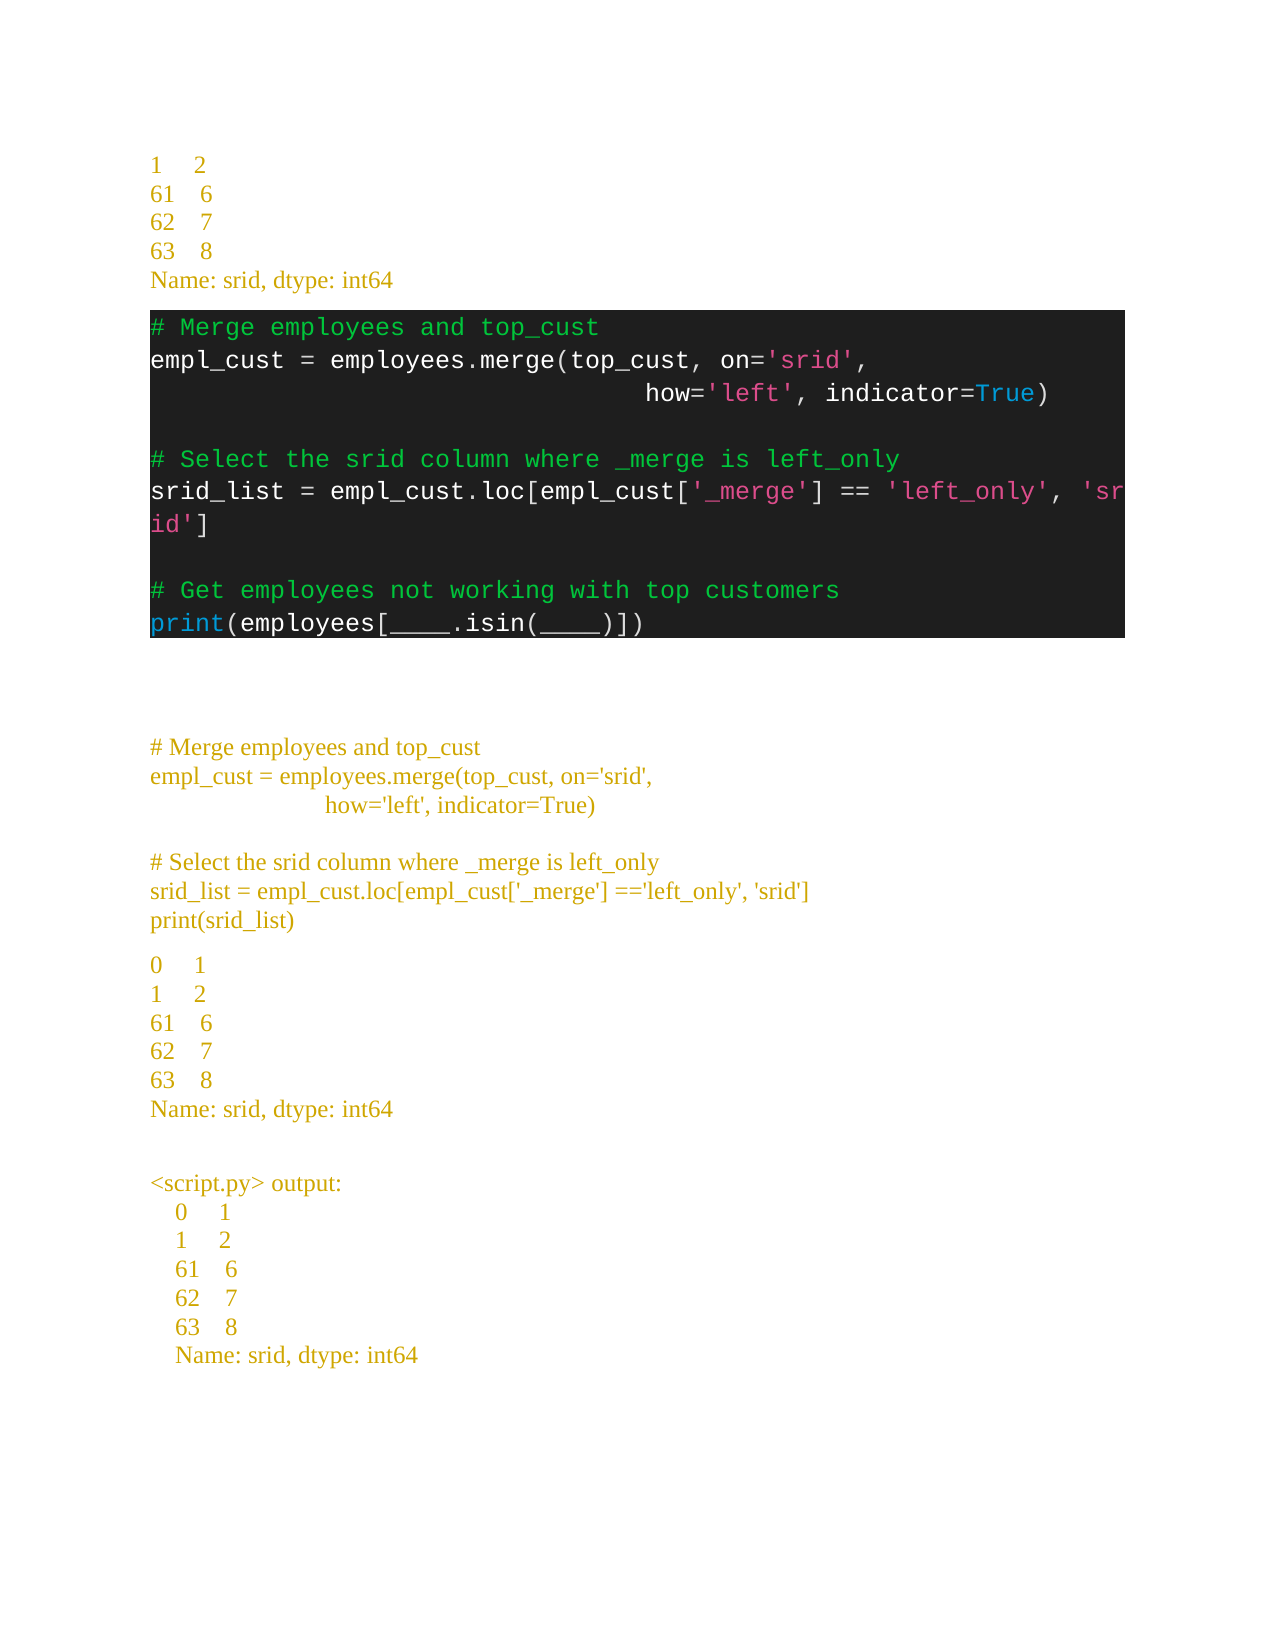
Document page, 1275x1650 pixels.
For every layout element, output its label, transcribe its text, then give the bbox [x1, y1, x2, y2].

text 0 1 [150, 1197, 1125, 1226]
text srid_list = empl_cust.loc[empl_cust['_merge'] == 'left_only', 'srid'] [150, 474, 1125, 540]
text 0 1 [150, 950, 1125, 979]
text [150, 442, 1125, 474]
text 62 7 [150, 1036, 1125, 1065]
text 61 6 [150, 179, 1125, 207]
text 62 7 [150, 1283, 1125, 1312]
text srid_list = empl_cust.loc[empl_cust['_merge'] =='left_only', 'srid'] [150, 876, 1125, 905]
text print(srid_list) [150, 905, 1125, 933]
text 1 2 [150, 979, 1125, 1008]
text # Merge employees and top_cust [150, 732, 1125, 761]
text print(employees[____.isin(____)]) [150, 606, 1125, 638]
text how='left', indicator=True) [150, 790, 1125, 818]
text 63 8 [150, 236, 1125, 265]
text 63 8 [150, 1065, 1125, 1094]
text # Merge employees and top_cust [150, 310, 1125, 343]
text empl_cust = employees.merge(top_cust, on='srid', [150, 343, 1125, 376]
text 1 2 [150, 150, 1125, 179]
text empl_cust = employees.merge(top_cust, on='srid', [150, 761, 1125, 790]
text 62 7 [150, 207, 1125, 236]
text Name: srid, dtype: int64 [150, 265, 1125, 294]
text 63 8 [150, 1312, 1125, 1341]
text <script.py> output: [150, 1168, 1125, 1197]
text how='left', indicator=True) [150, 376, 1125, 409]
text Name: srid, dtype: int64 [150, 1094, 1125, 1123]
text 61 6 [150, 1008, 1125, 1036]
text 1 2 [150, 1226, 1125, 1254]
text 61 6 [150, 1254, 1125, 1283]
text # Select the srid column where _merge is left_only [150, 847, 1125, 876]
text # Get employees not working with top customers [150, 573, 1125, 606]
text Name: srid, dtype: int64 [150, 1341, 1125, 1369]
